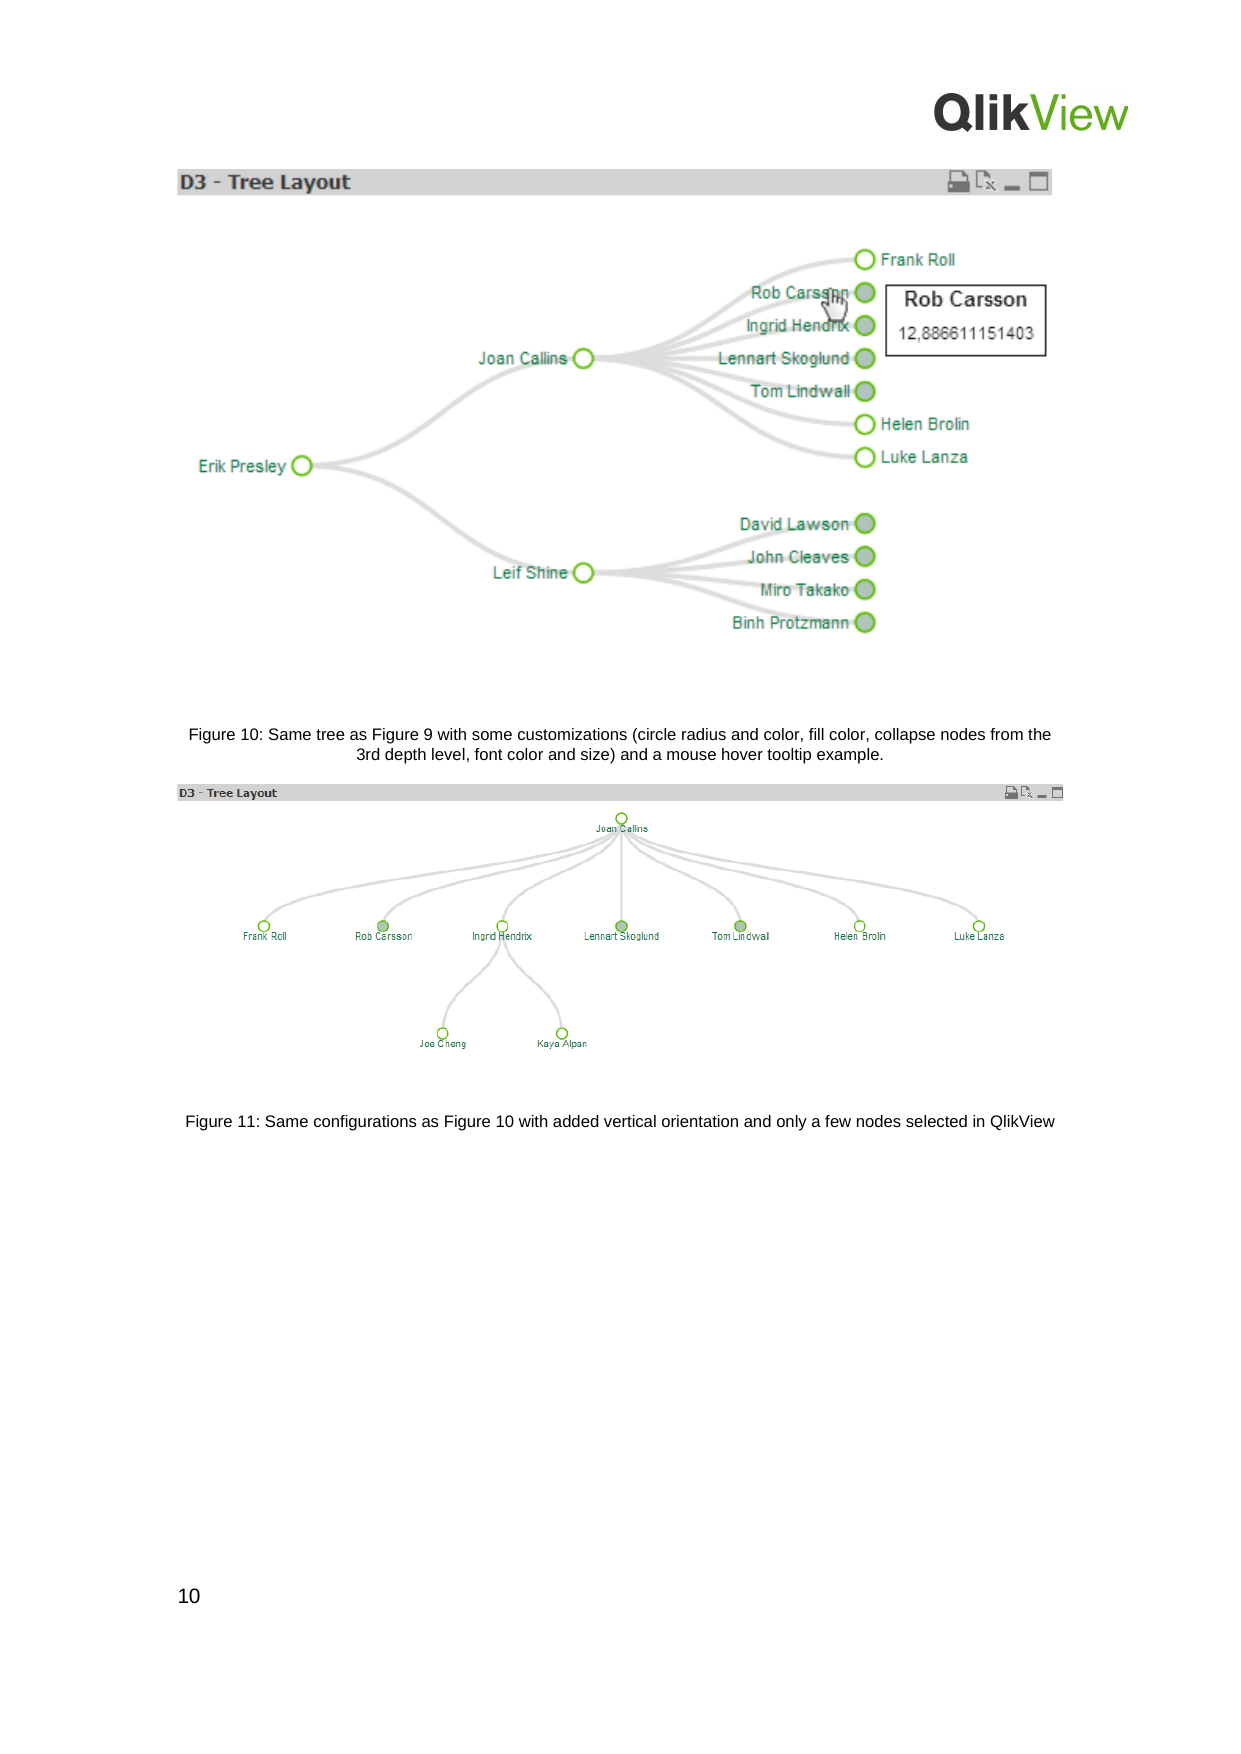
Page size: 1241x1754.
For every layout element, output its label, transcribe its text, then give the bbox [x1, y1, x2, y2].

text Figure 11: Same configurations as Figure 10 with added vertical orientation and only a few nodes selected in QlikView [177, 1112, 1063, 1131]
text Figure 10: Same tree as Figure 9 with some customizations (circle radius and color, fill color, collapse nodes from the 3rd depth level, font color and size) and a mouse hover tooltip example. [177, 725, 1063, 763]
picture [177, 169, 1053, 701]
picture [934, 93, 1129, 132]
picture [177, 784, 1064, 1088]
